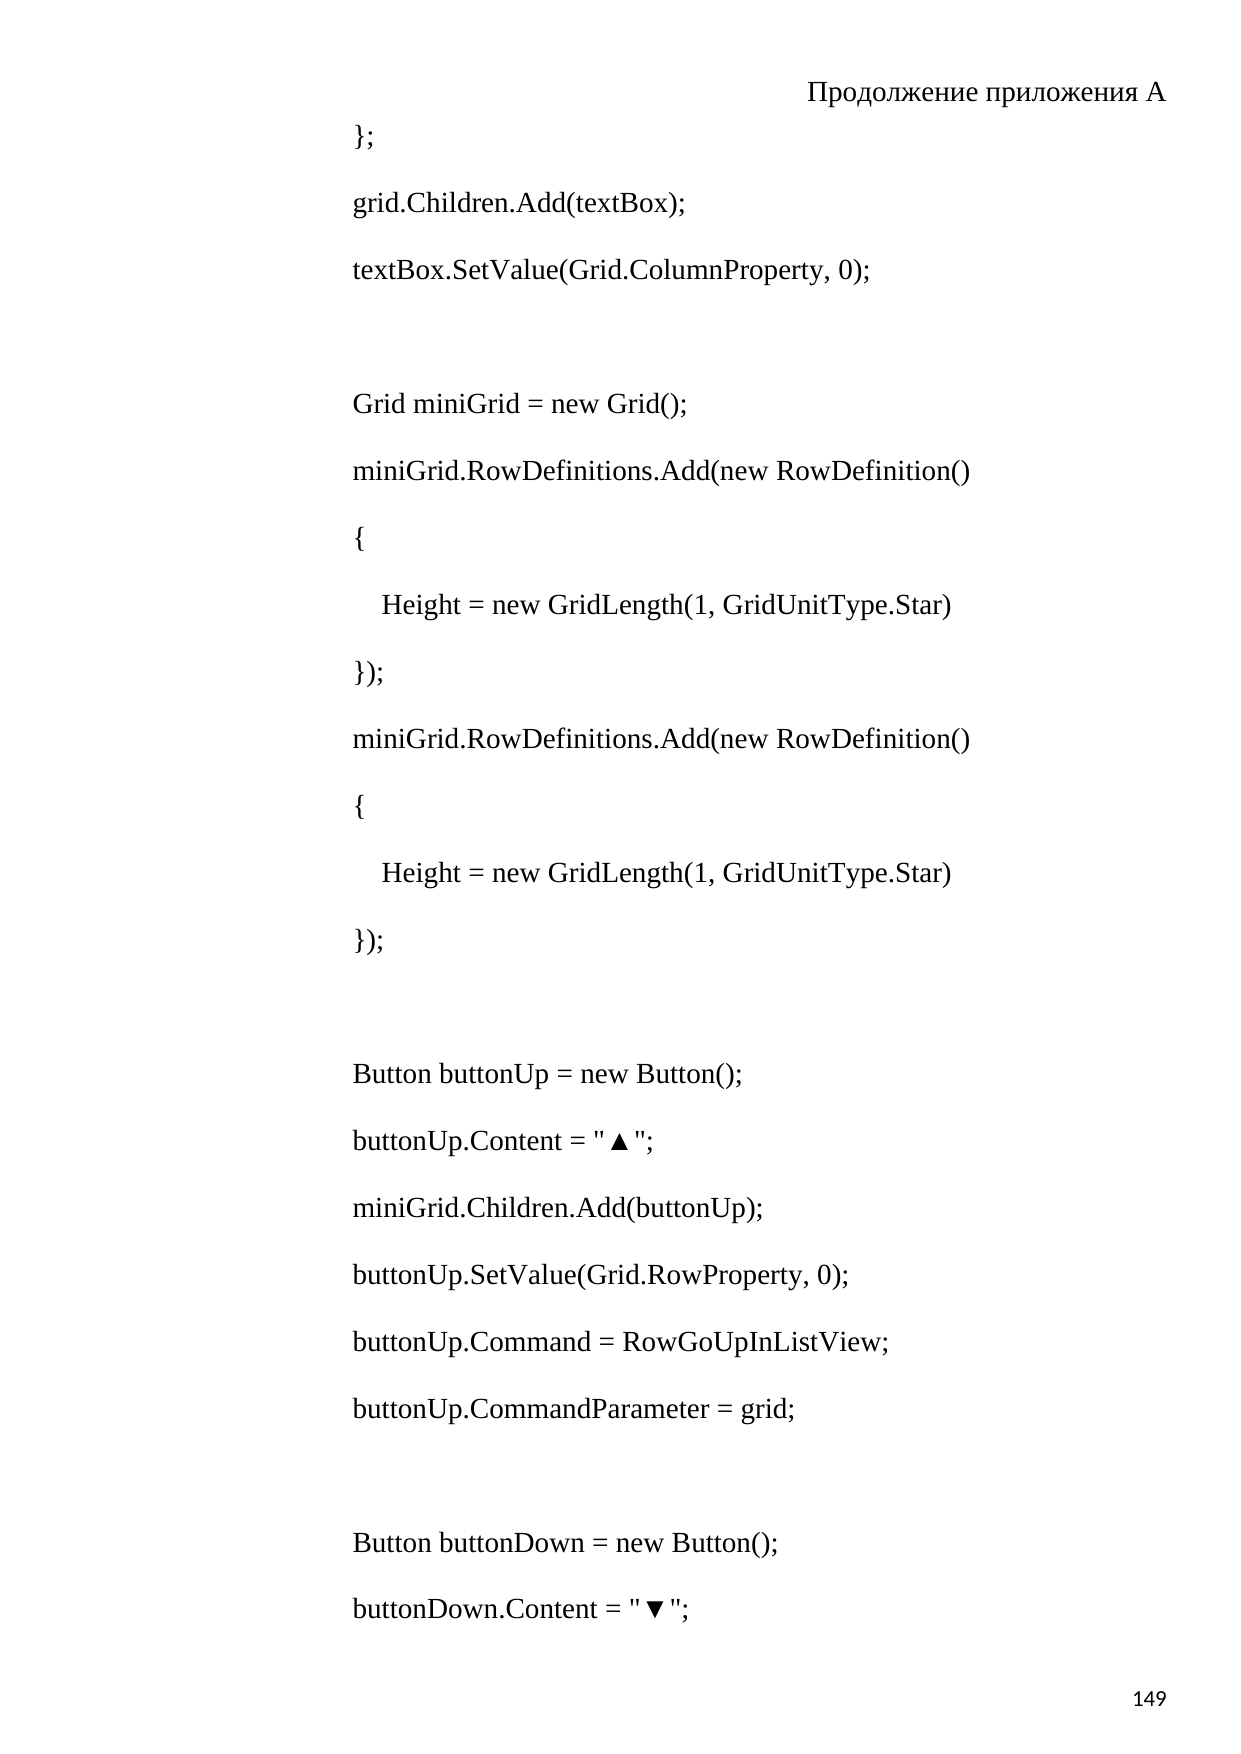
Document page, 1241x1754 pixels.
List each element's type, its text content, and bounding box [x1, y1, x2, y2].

text Grid miniGrid = new Grid(); [177, 386, 1167, 419]
text }; [177, 118, 1167, 152]
text }); [177, 922, 1167, 955]
text grid.Children.Add(textBox); [177, 185, 1167, 219]
text textBox.SetValue(Grid.ColumnProperty, 0); [177, 252, 1167, 286]
text Button buttonDown = new Button(); [177, 1525, 1167, 1558]
text buttonUp.Content = "▲"; [177, 1123, 1167, 1156]
text miniGrid.Children.Add(buttonUp); [177, 1190, 1167, 1223]
text { [177, 788, 1167, 821]
text }); [177, 654, 1167, 687]
text Button buttonUp = new Button(); [177, 1056, 1167, 1089]
text miniGrid.RowDefinitions.Add(new RowDefinition() [177, 453, 1167, 487]
text buttonUp.Command = RowGoUpInListView; [177, 1324, 1167, 1357]
text Height = new GridLength(1, GridUnitType.Star) [177, 855, 1167, 888]
text { [177, 520, 1167, 553]
text Height = new GridLength(1, GridUnitType.Star) [177, 587, 1167, 621]
text miniGrid.RowDefinitions.Add(new RowDefinition() [177, 721, 1167, 754]
text buttonUp.CommandParameter = grid; [177, 1391, 1167, 1424]
text buttonDown.Content = "▼"; [177, 1592, 1167, 1625]
text buttonUp.SetValue(Grid.RowProperty, 0); [177, 1257, 1167, 1290]
